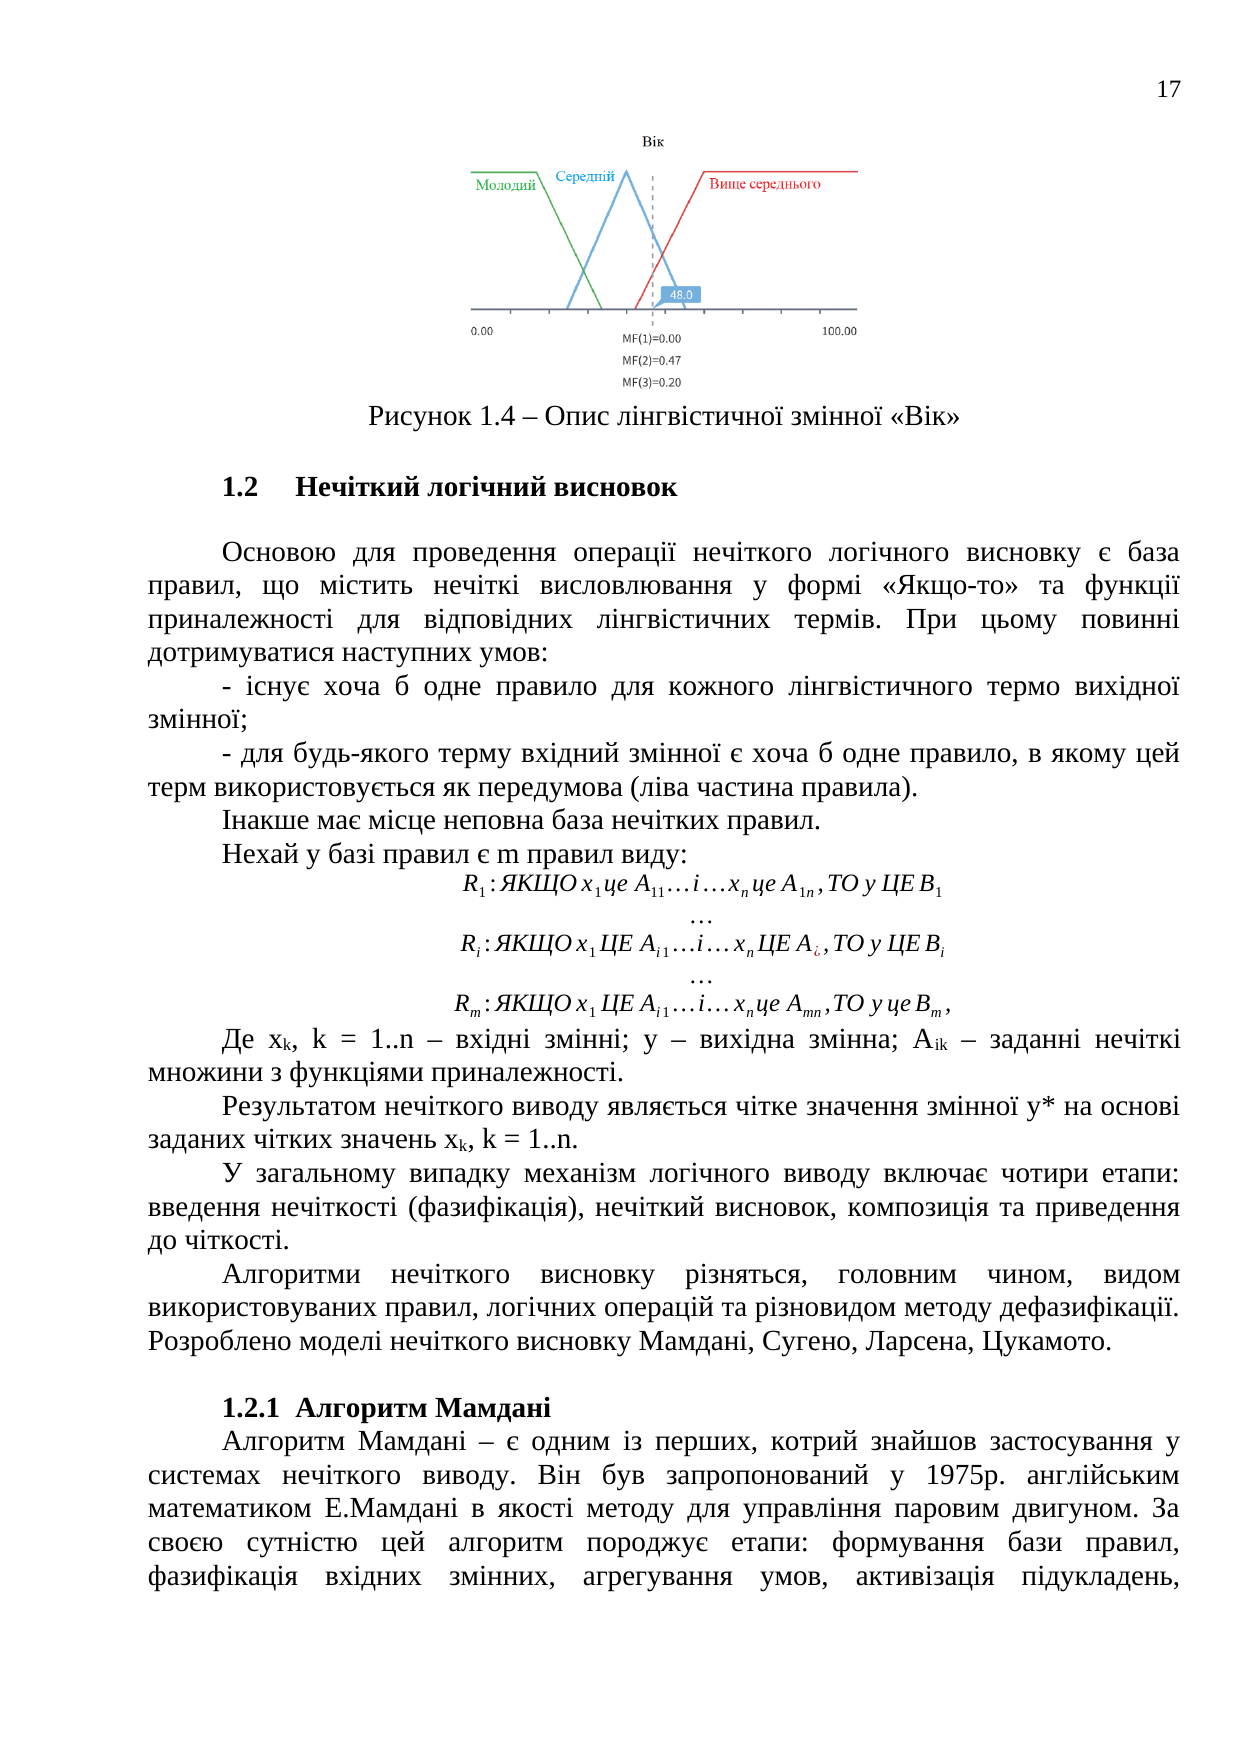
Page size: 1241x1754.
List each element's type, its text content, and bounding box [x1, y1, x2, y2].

text Основою для проведення операції нечіткого логічного висновку є база правил, що містить нечіткі висловлювання у формі «Якщо-то» та функції приналежності для відповідних лінгвістичних термів. При цьому повинні дотримуватися наступних умов: [148, 534, 1181, 668]
text Інакше має місце неповна база нечітких правил. [148, 802, 1181, 836]
subtitle Нечіткий логічний висновок [148, 469, 1181, 503]
text У загальному випадку механізм логічного виводу включає чотири етапи: введення нечіткості (фазифікація), нечіткий висновок, композиція та приведення до чіткості. [148, 1155, 1181, 1256]
text Рисунок 1.4 – Опис лінгвістичної змінної «Вік» [148, 398, 1181, 431]
text Де xk, k = 1..n – вхідні змінні; y – вихідна змінна; Aik – заданні нечіткі множини з функціями приналежності. [148, 1021, 1181, 1088]
text Результатом нечіткого виводу являється чітке значення змінної y* на основі заданих чітких значень xk, k = 1..n. [148, 1088, 1181, 1155]
picture [464, 131, 865, 398]
text Нехай у базі правил є m правил виду: [148, 836, 1181, 869]
text Алгоритми нечіткого висновку різняться, головним чином, видом використовуваних правил, логічних операцій та різновидом методу дефазифікації. Розроблено моделі нечіткого висновку Мамдані, Сугено, Ларсена, Цукамото. [148, 1256, 1181, 1356]
subtitle Алгоритм Мамдані [148, 1390, 1181, 1423]
text - для будь-якого терму вхідний змінної є хоча б одне правило, в якому цей терм використовується як передумова (ліва частина правила). [148, 735, 1181, 802]
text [148, 1423, 1181, 1591]
text - існує хоча б одне правило для кожного лінгвістичного термо вихідної змінної; [148, 668, 1181, 735]
